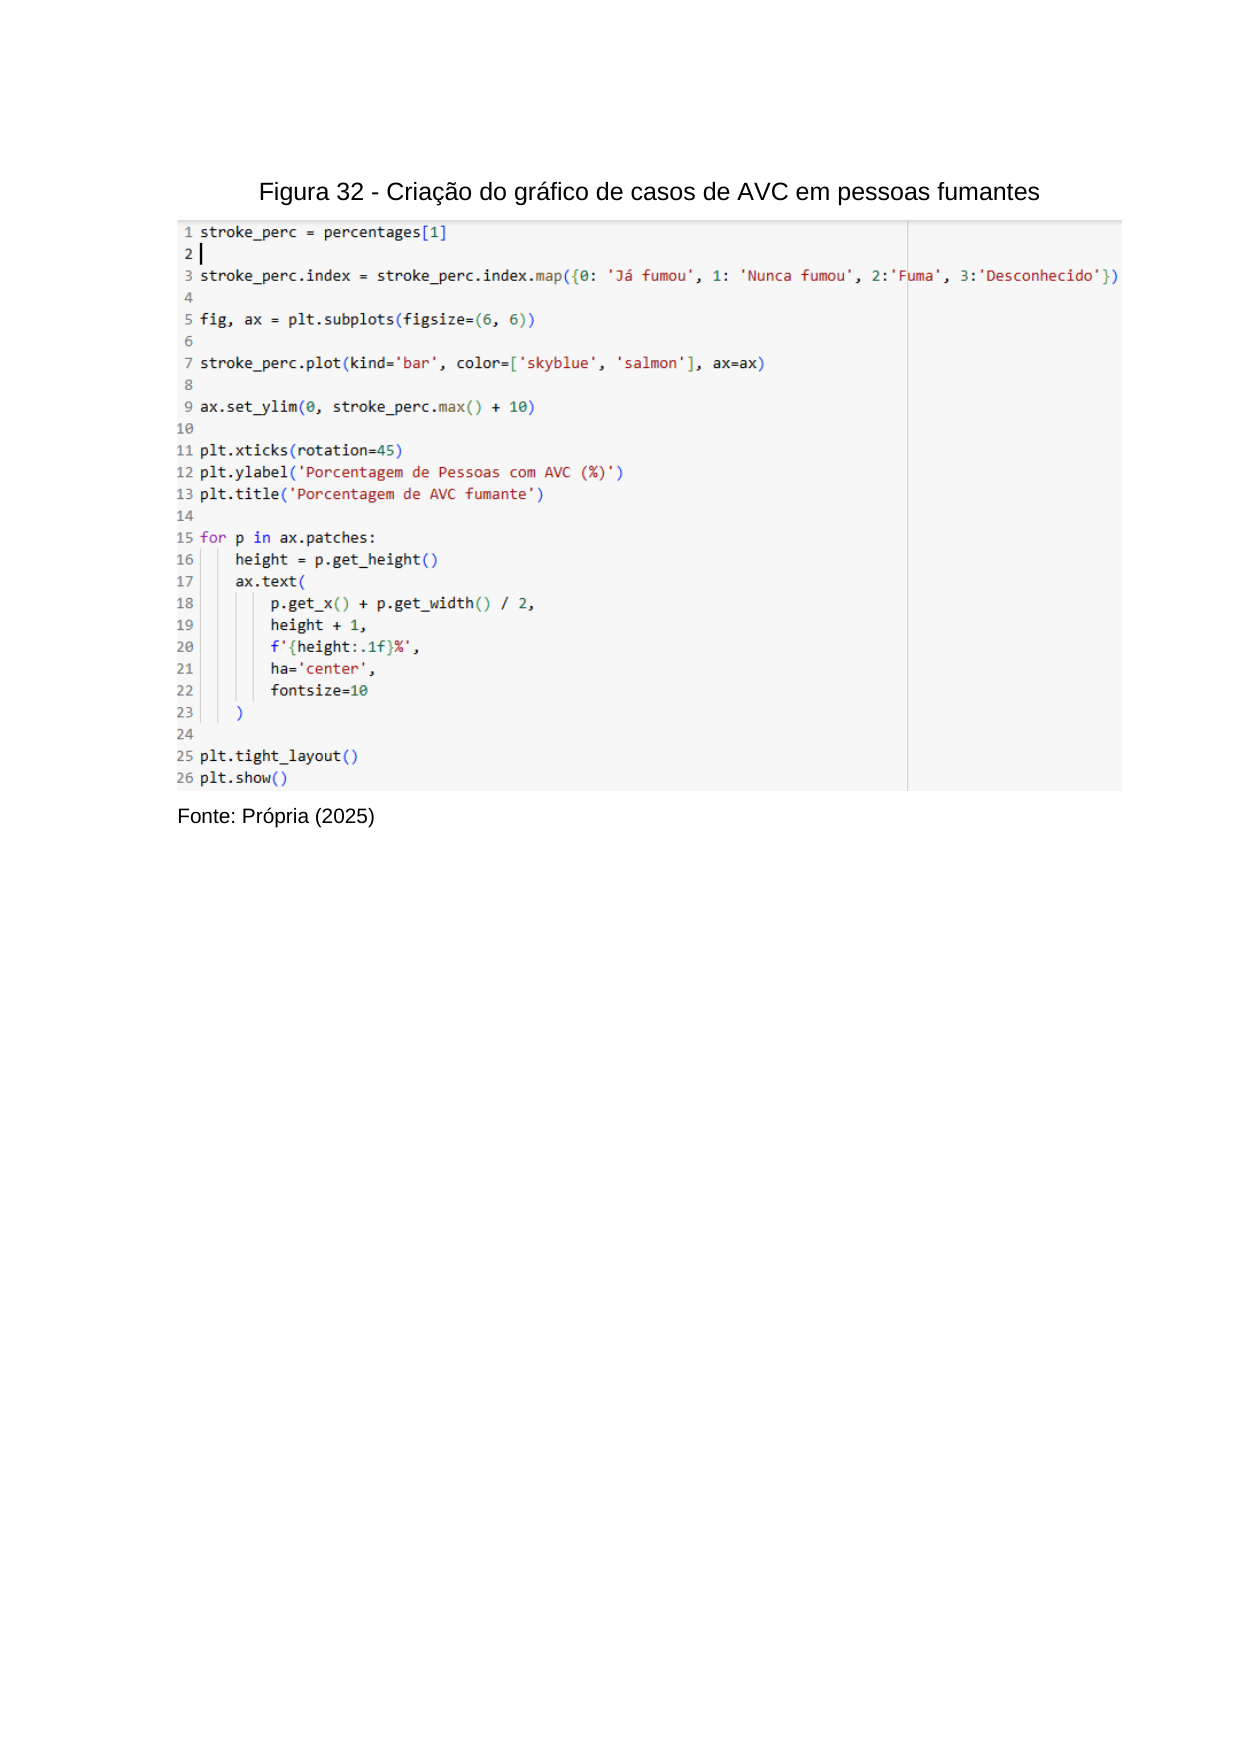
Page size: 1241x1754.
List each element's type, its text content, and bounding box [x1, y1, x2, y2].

text Fonte: Própria (2025) [177, 804, 1122, 828]
picture [177, 220, 1123, 791]
subtitle Figura 32 - Criação do gráfico de casos de AVC em pessoas fumantes [177, 177, 1122, 206]
